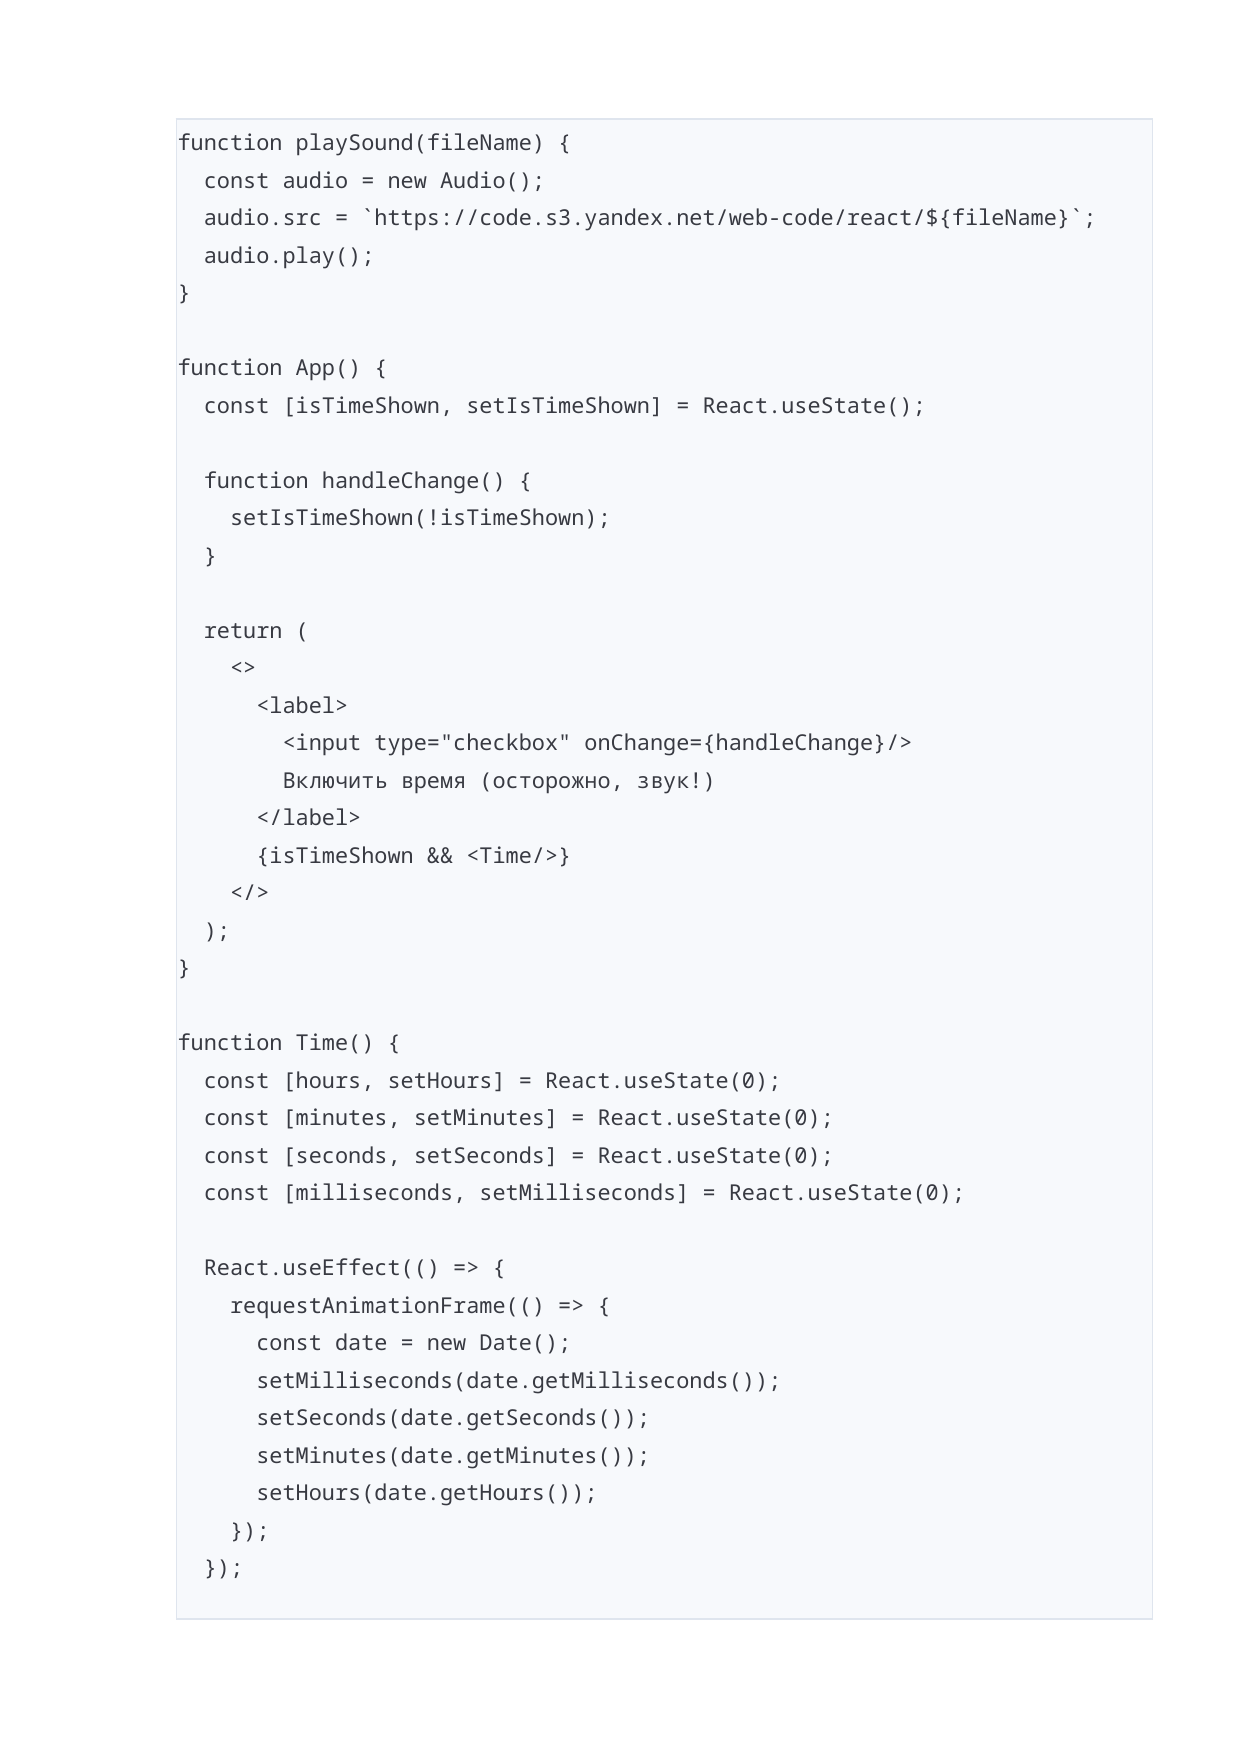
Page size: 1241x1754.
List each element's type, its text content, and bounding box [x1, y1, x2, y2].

text }); [177, 1545, 1152, 1582]
text } [177, 945, 1152, 982]
text setHours(date.getHours()); [177, 1470, 1152, 1507]
text audio.play(); [177, 232, 1152, 270]
text React.useEffect(() => { [177, 1245, 1152, 1282]
text function App() { [177, 345, 1152, 382]
text } [177, 270, 1152, 307]
text const [seconds, setSeconds] = React.useState(0); [177, 1132, 1152, 1170]
text setMilliseconds(date.getMilliseconds()); [177, 1357, 1152, 1395]
text const date = new Date(); [177, 1320, 1152, 1357]
text function playSound(fileName) { [177, 120, 1152, 157]
text } [177, 532, 1152, 570]
text </label> [177, 795, 1152, 832]
text return ( [177, 607, 1152, 645]
text function handleChange() { [177, 457, 1152, 495]
text audio.src = `https://code.s3.yandex.net/web-code/react/${fileName}`; [177, 195, 1152, 232]
text }); [177, 1507, 1152, 1545]
text <> [177, 645, 1152, 682]
text <label> [177, 682, 1152, 720]
text {isTimeShown && <Time/>} [177, 832, 1152, 870]
text const [minutes, setMinutes] = React.useState(0); [177, 1095, 1152, 1132]
text const audio = new Audio(); [177, 157, 1152, 195]
text setIsTimeShown(!isTimeShown); [177, 495, 1152, 532]
text setMinutes(date.getMinutes()); [177, 1432, 1152, 1470]
text ); [177, 907, 1152, 945]
text function Time() { [177, 1020, 1152, 1057]
text <input type="checkbox" onChange={handleChange}/> [177, 720, 1152, 757]
text setSeconds(date.getSeconds()); [177, 1395, 1152, 1432]
text const [isTimeShown, setIsTimeShown] = React.useState(); [177, 382, 1152, 420]
text Включить время (осторожно, звук!) [177, 757, 1152, 795]
text const [milliseconds, setMilliseconds] = React.useState(0); [177, 1170, 1152, 1207]
text </> [177, 870, 1152, 907]
text const [hours, setHours] = React.useState(0); [177, 1057, 1152, 1095]
text requestAnimationFrame(() => { [177, 1282, 1152, 1320]
